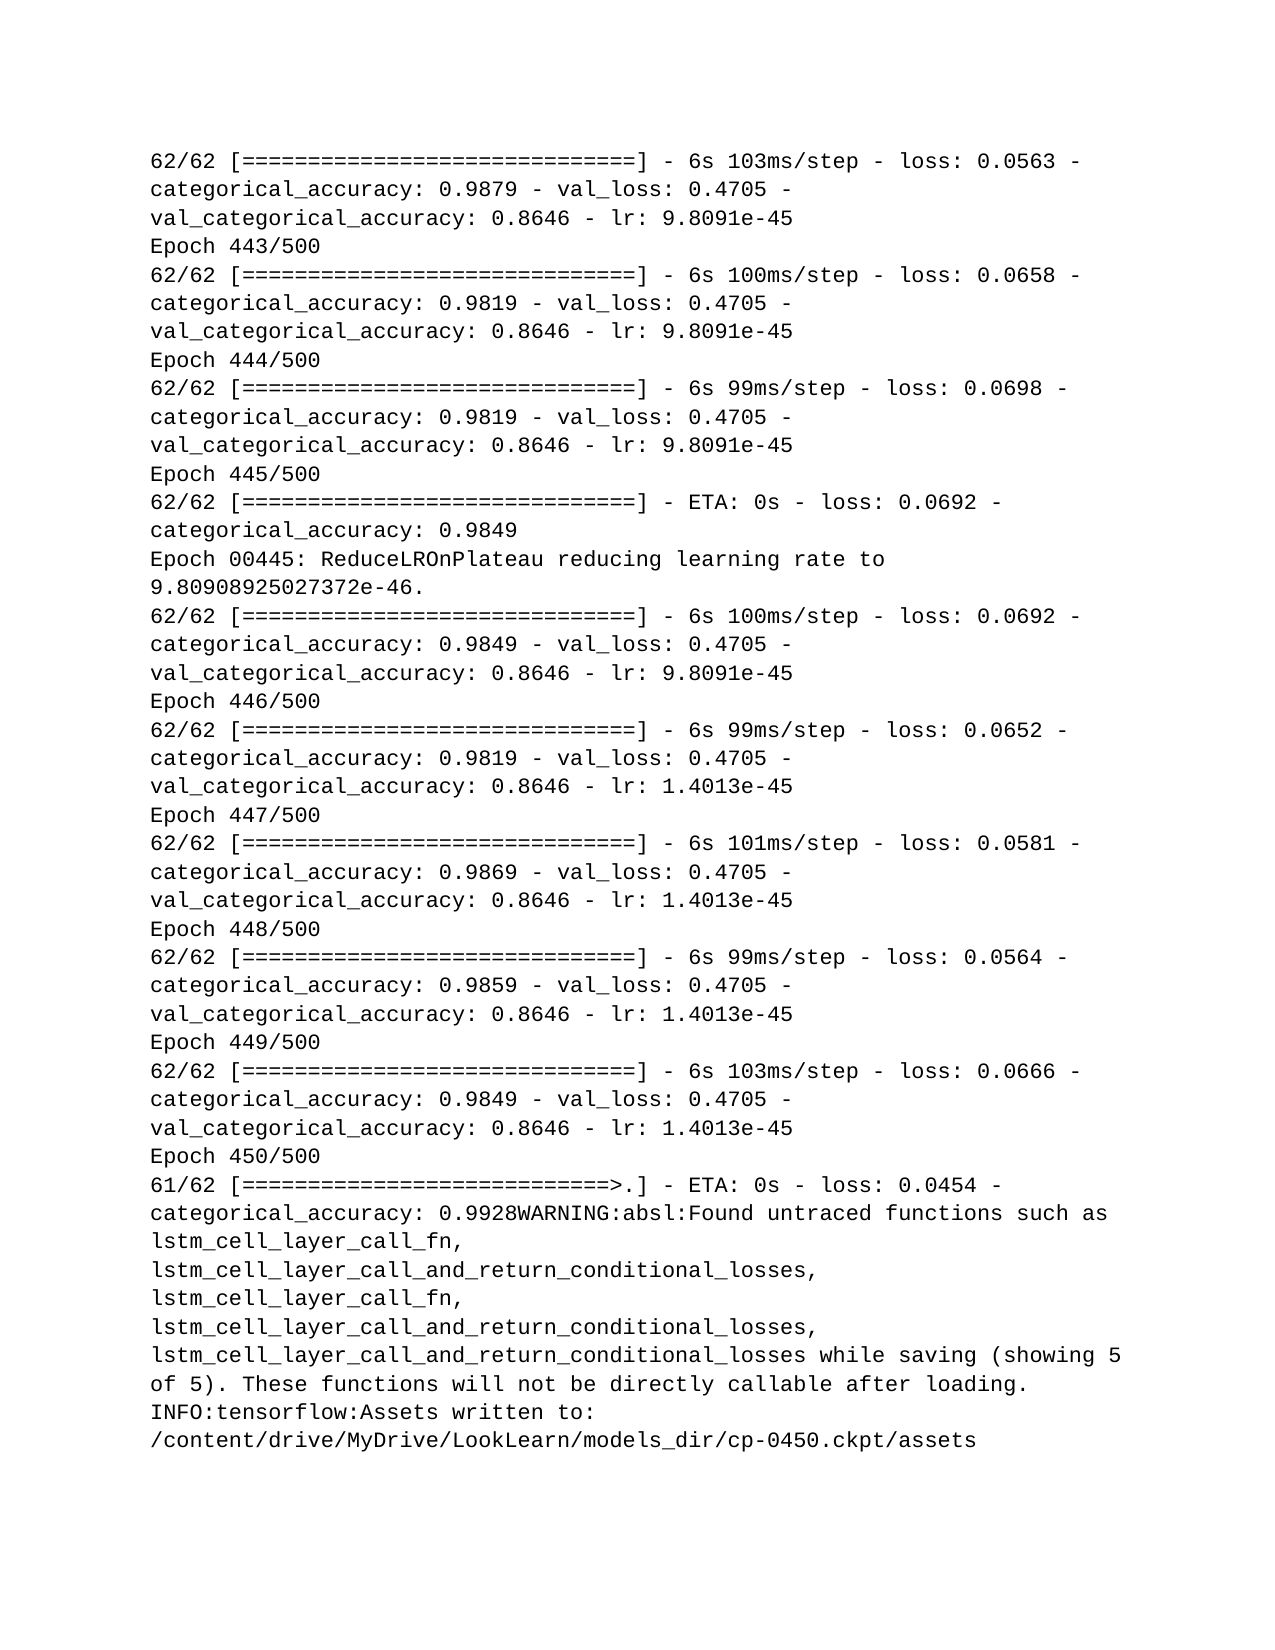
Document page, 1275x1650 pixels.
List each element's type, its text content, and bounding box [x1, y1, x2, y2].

text 62/62 [==============================] - 6s 101ms/step - loss: 0.0581 - categorical_accuracy: 0.9869 - val_loss: 0.4705 - val_categorical_accuracy: 0.8646 - lr: 1.4013e-45 [150, 832, 1125, 914]
text 62/62 [==============================] - 6s 99ms/step - loss: 0.0564 - categorical_accuracy: 0.9859 - val_loss: 0.4705 - val_categorical_accuracy: 0.8646 - lr: 1.4013e-45 [150, 946, 1125, 1028]
text 61/62 [============================>.] - ETA: 0s - loss: 0.0454 - categorical_accuracy: 0.9928WARNING:absl:Found untraced functions such as lstm_cell_layer_call_fn, lstm_cell_layer_call_and_return_conditional_losses, lstm_cell_layer_call_fn, lstm_cell_layer_call_and_return_conditional_losses, lstm_cell_layer_call_and_return_conditional_losses while saving (showing 5 of 5). These functions will not be directly callable after loading. [150, 1174, 1125, 1398]
text Epoch 443/500 [150, 235, 1125, 260]
text Epoch 444/500 [150, 349, 1125, 374]
text 62/62 [==============================] - 6s 99ms/step - loss: 0.0652 - categorical_accuracy: 0.9819 - val_loss: 0.4705 - val_categorical_accuracy: 0.8646 - lr: 1.4013e-45 [150, 719, 1125, 800]
text 62/62 [==============================] - ETA: 0s - loss: 0.0692 - categorical_accuracy: 0.9849 [150, 491, 1125, 544]
text Epoch 446/500 [150, 690, 1125, 715]
text 62/62 [==============================] - 6s 100ms/step - loss: 0.0692 - categorical_accuracy: 0.9849 - val_loss: 0.4705 - val_categorical_accuracy: 0.8646 - lr: 9.8091e-45 [150, 605, 1125, 687]
text 62/62 [==============================] - 6s 103ms/step - loss: 0.0666 - categorical_accuracy: 0.9849 - val_loss: 0.4705 - val_categorical_accuracy: 0.8646 - lr: 1.4013e-45 [150, 1060, 1125, 1142]
text Epoch 448/500 [150, 918, 1125, 943]
text Epoch 00445: ReduceLROnPlateau reducing learning rate to 9.80908925027372e-46. [150, 548, 1125, 601]
text Epoch 450/500 [150, 1145, 1125, 1170]
text 62/62 [==============================] - 6s 99ms/step - loss: 0.0698 - categorical_accuracy: 0.9819 - val_loss: 0.4705 - val_categorical_accuracy: 0.8646 - lr: 9.8091e-45 [150, 377, 1125, 459]
text 62/62 [==============================] - 6s 103ms/step - loss: 0.0563 - categorical_accuracy: 0.9879 - val_loss: 0.4705 - val_categorical_accuracy: 0.8646 - lr: 9.8091e-45 [150, 150, 1125, 232]
text Epoch 447/500 [150, 804, 1125, 829]
text Epoch 449/500 [150, 1032, 1125, 1056]
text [150, 1401, 1125, 1454]
text Epoch 445/500 [150, 463, 1125, 488]
text 62/62 [==============================] - 6s 100ms/step - loss: 0.0658 - categorical_accuracy: 0.9819 - val_loss: 0.4705 - val_categorical_accuracy: 0.8646 - lr: 9.8091e-45 [150, 264, 1125, 345]
